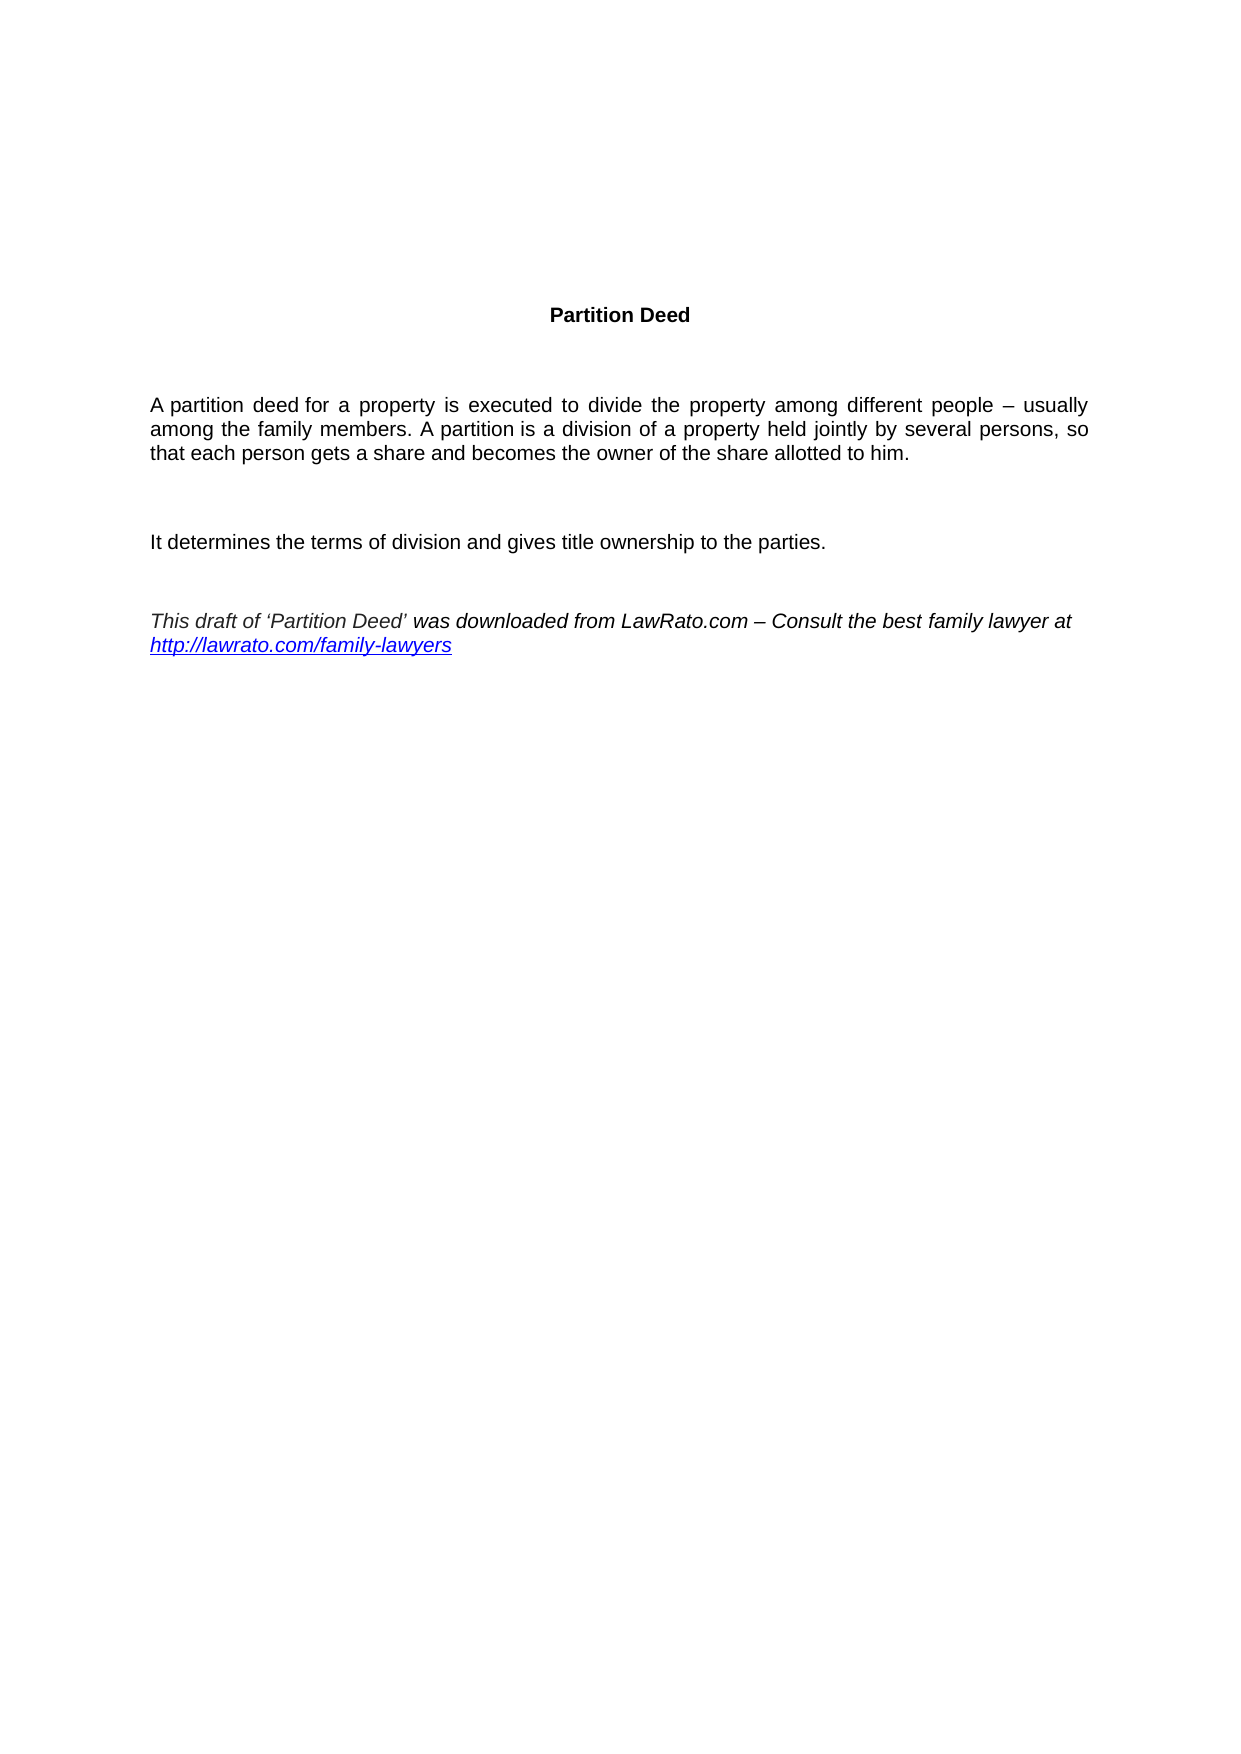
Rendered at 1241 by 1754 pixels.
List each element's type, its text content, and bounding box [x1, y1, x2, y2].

text It determines the terms of division and gives title ownership to the parties. [150, 530, 1090, 554]
text A partition deed for a property is executed to divide the property among different people – usually among the family members. A partition is a division of a property held jointly by several persons, so that each person gets a share and becomes the owner of the share allotted to him. [150, 392, 1090, 464]
text Partition Deed [150, 303, 1090, 327]
text This draft of ‘Partition Deed’ was downloaded from LawRato.com – Consult the best family lawyer at http://lawrato.com/family-lawyers [452, 609, 1090, 657]
